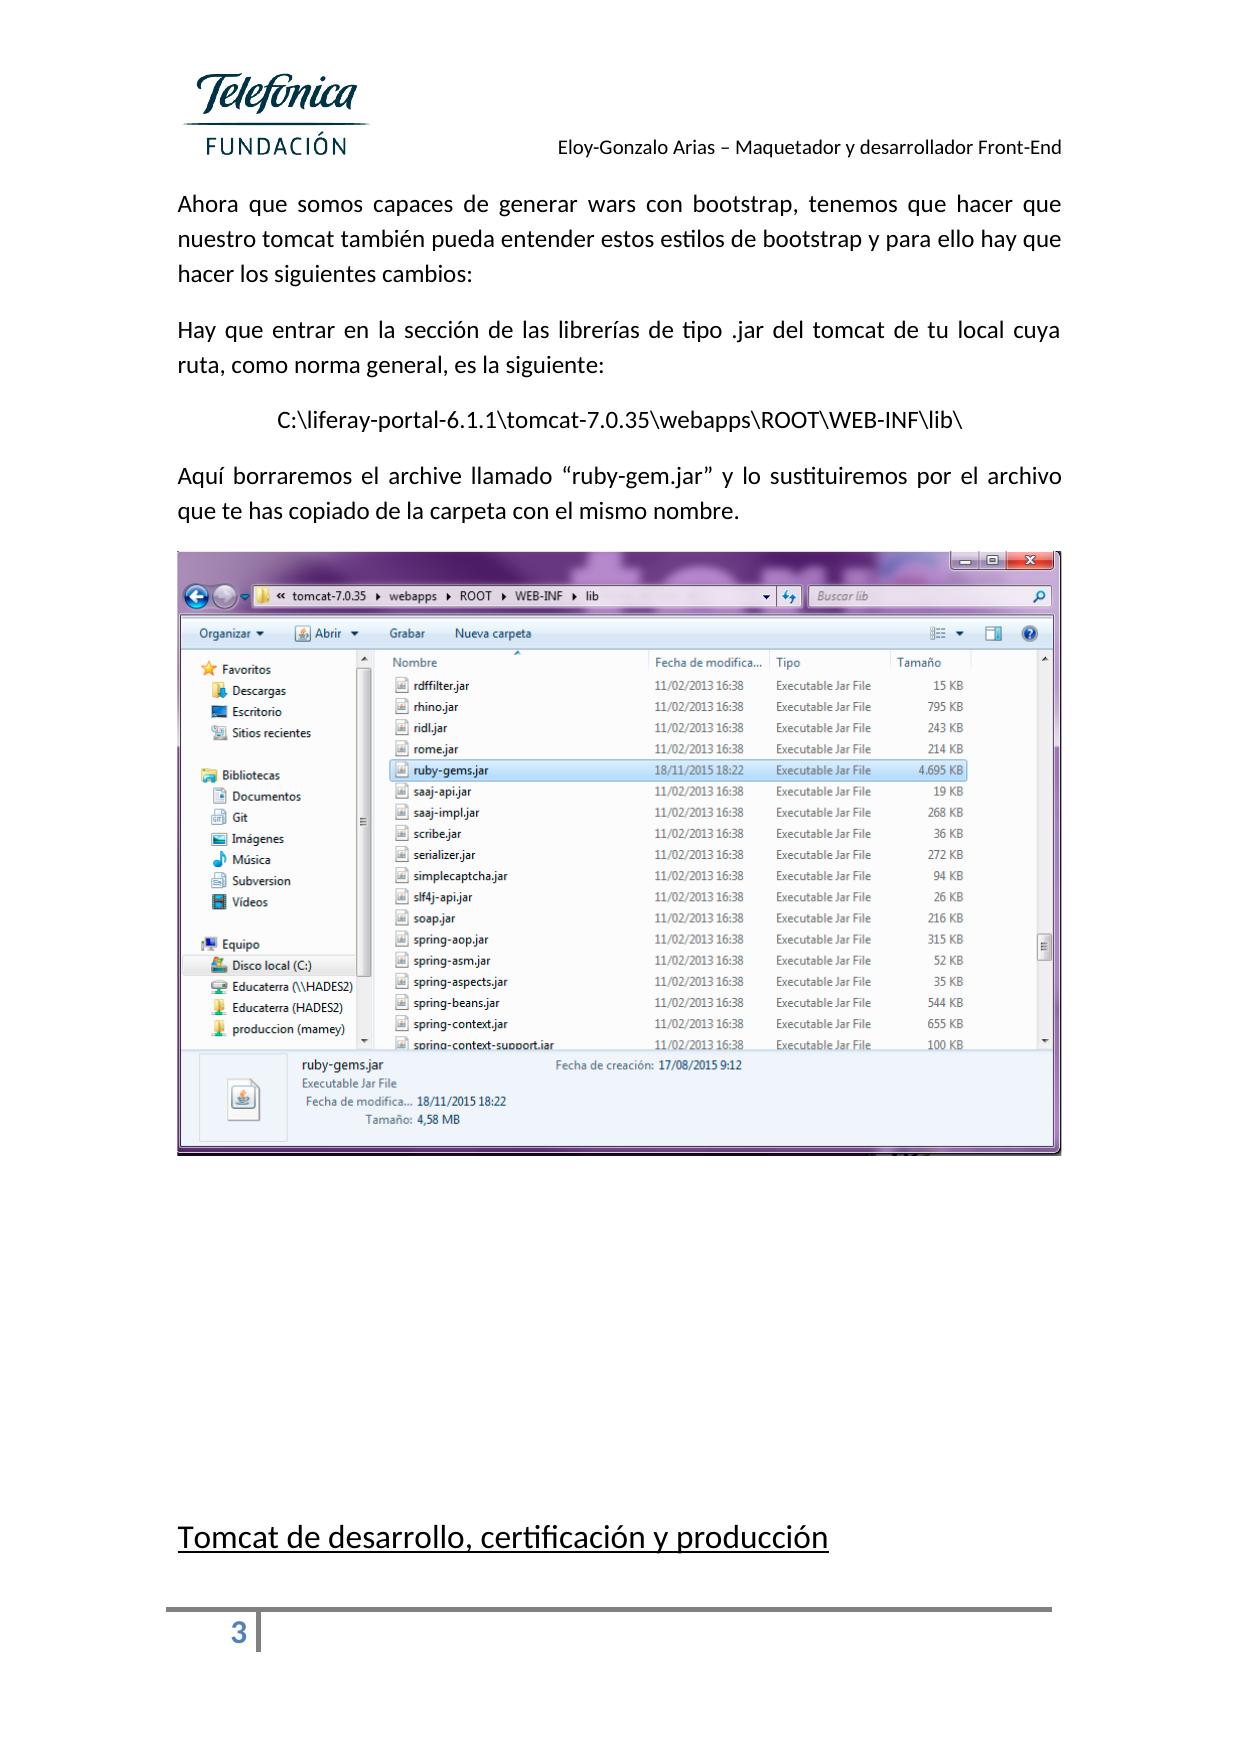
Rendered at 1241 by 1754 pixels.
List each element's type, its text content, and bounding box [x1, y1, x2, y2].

picture [242, 146, 249, 155]
picture [182, 73, 370, 155]
picture [253, 87, 259, 94]
picture [177, 551, 1062, 1156]
text Hay que entrar en la sección de las librerías de tipo .jar del tomcat de tu local cuya ruta, como norma general, es la siguiente: [177, 314, 1063, 379]
text Tomcat de desarrollo, certificación y producción [177, 1516, 1063, 1557]
picture [336, 146, 342, 155]
picture [277, 87, 286, 103]
picture [317, 140, 324, 155]
text Aquí borraremos el archive llamado “ruby-gem.jar” y lo sustituiremos por el archivo que te has copiado de la carpeta con el mismo nombre. [177, 460, 1063, 526]
picture [261, 140, 267, 155]
text Ahora que somos capaces de generar wars con bootstrap, tenemos que hacer que nuestro tomcat también pueda entender estos estilos de bootstrap y para ello hay que hacer los siguientes cambios: [177, 188, 1063, 288]
text C:\liferay-portal-6.1.1\tomcat-7.0.35\webapps\ROOT\WEB-INF\lib\ [177, 404, 1063, 435]
